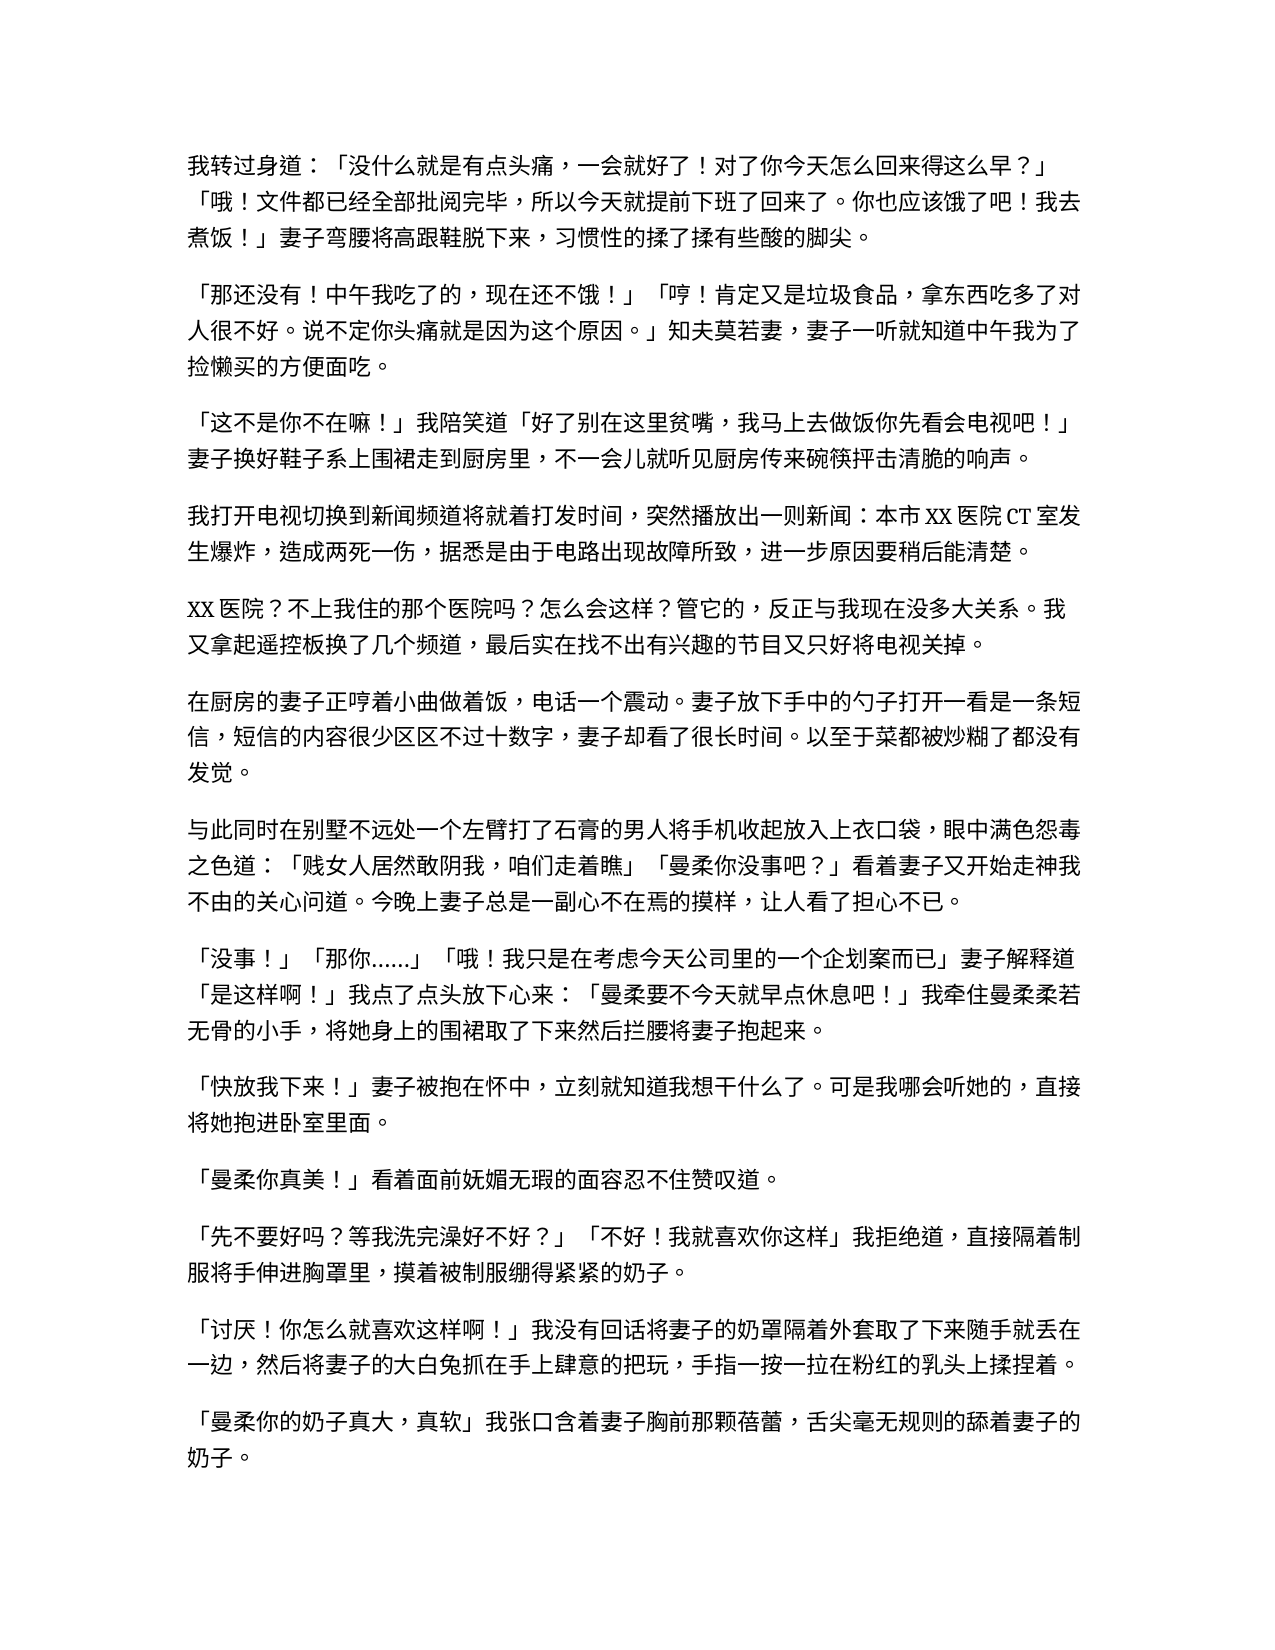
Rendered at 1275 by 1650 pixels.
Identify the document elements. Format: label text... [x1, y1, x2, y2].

text 「曼柔你真美！」看着面前妩媚无瑕的面容忍不住赞叹道。 [187, 1164, 1087, 1195]
text 「先不要好吗？等我洗完澡好不好？」「不好！我就喜欢你这样」我拒绝道，直接隔着制服将手伸进胸罩里，摸着被制服绷得紧紧的奶子。 [187, 1221, 1087, 1288]
text 「那还没有！中午我吃了的，现在还不饿！」「哼！肯定又是垃圾食品，拿东西吃多了对人很不好。说不定你头痛就是因为这个原因。」知夫莫若妻，妻子一听就知道中午我为了捡懒买的方便面吃。 [187, 279, 1087, 382]
text XX医院？不上我住的那个医院吗？怎么会这样？管它的，反正与我现在没多大关系。我又拿起遥控板换了几个频道，最后实在找不出有兴趣的节目又只好将电视关掉。 [187, 593, 1087, 660]
text 我打开电视切换到新闻频道将就着打发时间，突然播放出一则新闻：本市XX医院CT室发生爆炸，造成两死一伤，据悉是由于电路出现故障所致，进一步原因要稍后能清楚。 [187, 500, 1087, 567]
text 「讨厌！你怎么就喜欢这样啊！」我没有回话将妻子的奶罩隔着外套取了下来随手就丢在一边，然后将妻子的大白兔抓在手上肆意的把玩，手指一按一拉在粉红的乳头上揉捏着。 [187, 1313, 1087, 1381]
text 与此同时在别墅不远处一个左臂打了石膏的男人将手机收起放入上衣口袋，眼中满色怨毒之色道：「贱女人居然敢阴我，咱们走着瞧」「曼柔你没事吧？」看着妻子又开始走神我不由的关心问道。今晚上妻子总是一副心不在焉的摸样，让人看了担心不已。 [187, 814, 1087, 917]
text 「没事！」「那你……」「哦！我只是在考虑今天公司里的一个企划案而已」妻子解释道「是这样啊！」我点了点头放下心来：「曼柔要不今天就早点休息吧！」我牵住曼柔柔若无骨的小手，将她身上的围裙取了下来然后拦腰将妻子抱起来。 [187, 943, 1087, 1046]
text 「这不是你不在嘛！」我陪笑道「好了别在这里贫嘴，我马上去做饭你先看会电视吧！」妻子换好鞋子系上围裙走到厨房里，不一会儿就听见厨房传来碗筷抨击清脆的响声。 [187, 407, 1087, 474]
text 在厨房的妻子正哼着小曲做着饭，电话一个震动。妻子放下手中的勺子打开一看是一条短信，短信的内容很少区区不过十数字，妻子却看了很长时间。以至于菜都被炒糊了都没有发觉。 [187, 685, 1087, 788]
text 我转过身道：「没什么就是有点头痛，一会就好了！对了你今天怎么回来得这么早？」「哦！文件都已经全部批阅完毕，所以今天就提前下班了回来了。你也应该饿了吧！我去煮饭！」妻子弯腰将高跟鞋脱下来，习惯性的揉了揉有些酸的脚尖。 [187, 150, 1087, 253]
text 「快放我下来！」妻子被抱在怀中，立刻就知道我想干什么了。可是我哪会听她的，直接将她抱进卧室里面。 [187, 1071, 1087, 1138]
text 「曼柔你的奶子真大，真软」我张口含着妻子胸前那颗蓓蕾，舌尖毫无规则的舔着妻子的奶子。 [187, 1406, 1087, 1473]
